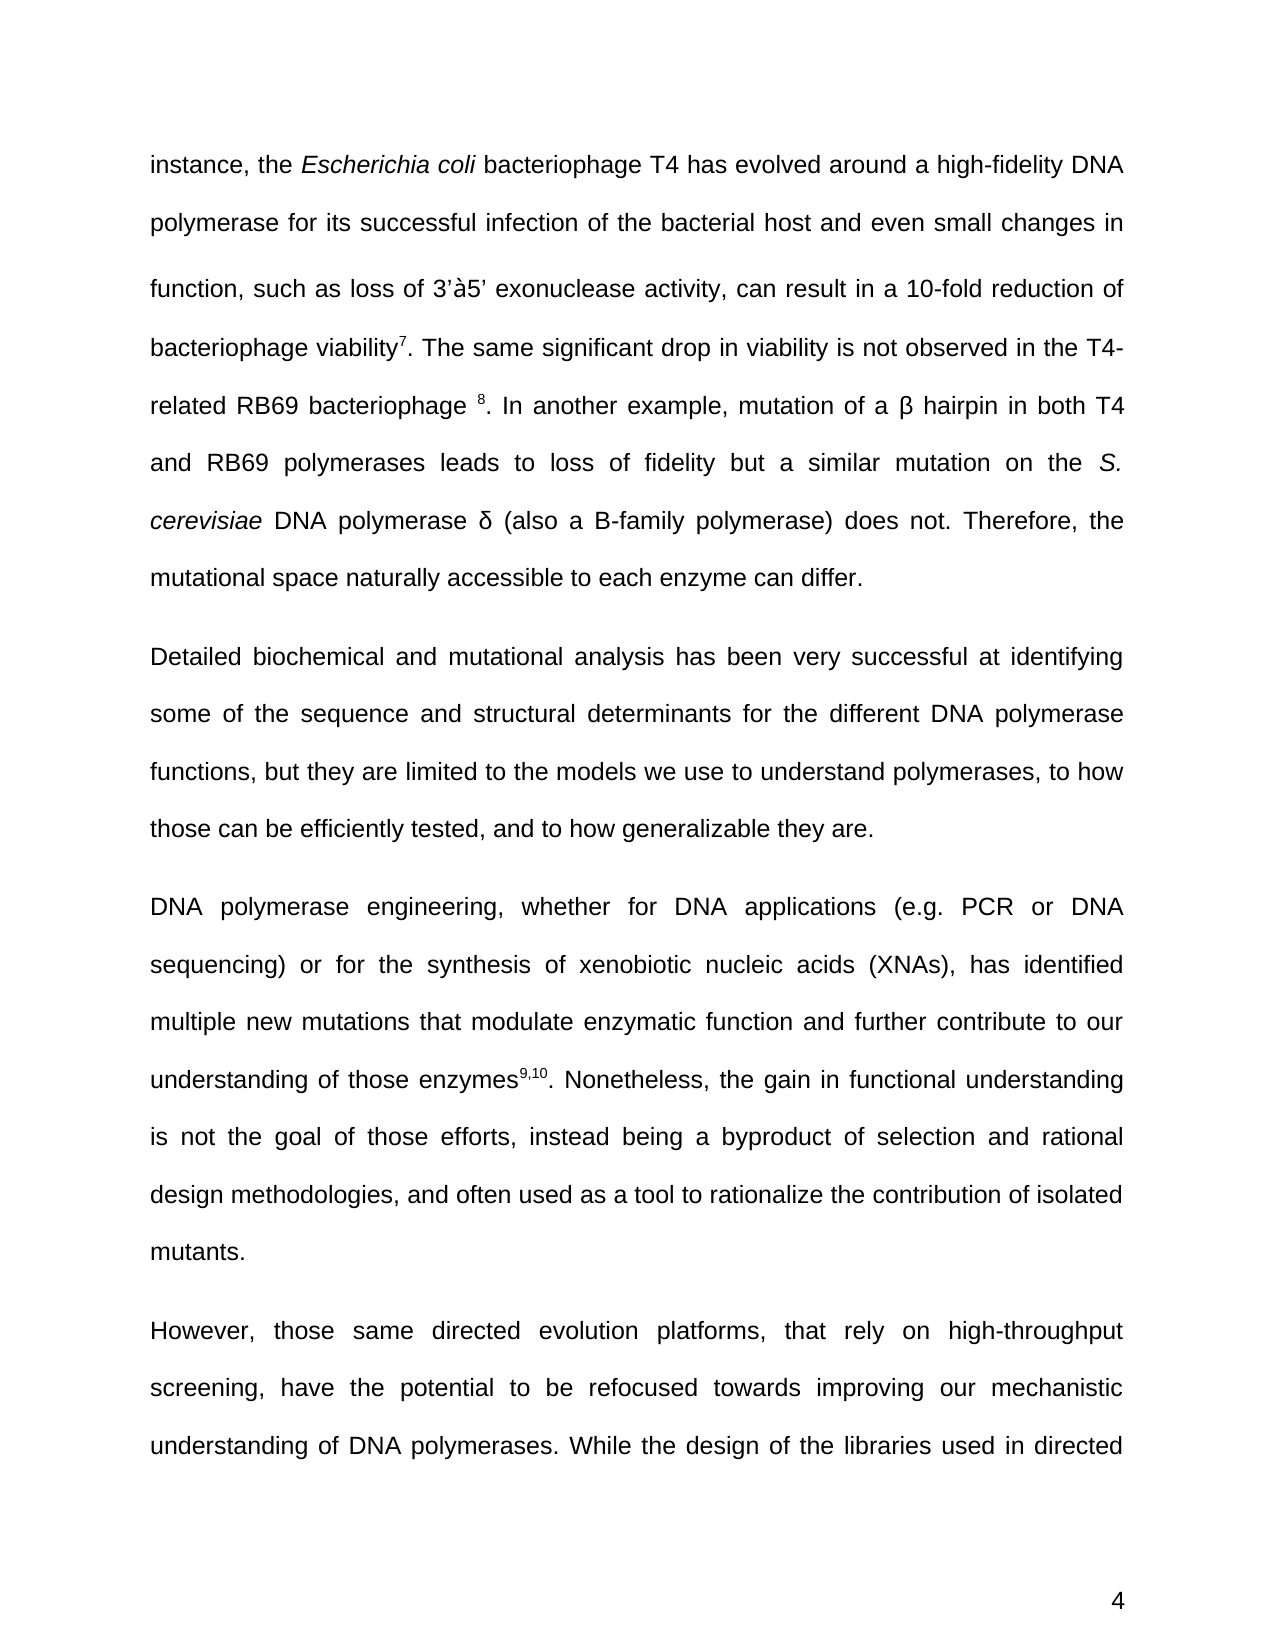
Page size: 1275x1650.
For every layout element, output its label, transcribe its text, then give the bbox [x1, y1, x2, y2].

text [150, 1316, 1125, 1459]
text Detailed biochemical and mutational analysis has been very successful at identifying some of the sequence and structural determinants for the different DNA polymerase functions, but they are limited to the models we use to understand polymerases, to how those can be efficiently tested, and to how generalizable they are. [150, 641, 1125, 843]
text DNA polymerase engineering, whether for DNA applications (e.g. PCR or DNA sequencing) or for the synthesis of xenobiotic nucleic acids (XNAs), has identified multiple new mutations that modulate enzymatic function and further contribute to our understanding of those enzymes. Nonetheless, the gain in functional understanding is not the goal of those efforts, instead being a byproduct of selection and rational design methodologies, and often used as a tool to rationalize the contribution of isolated mutants. [150, 892, 1125, 1266]
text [150, 150, 1125, 592]
